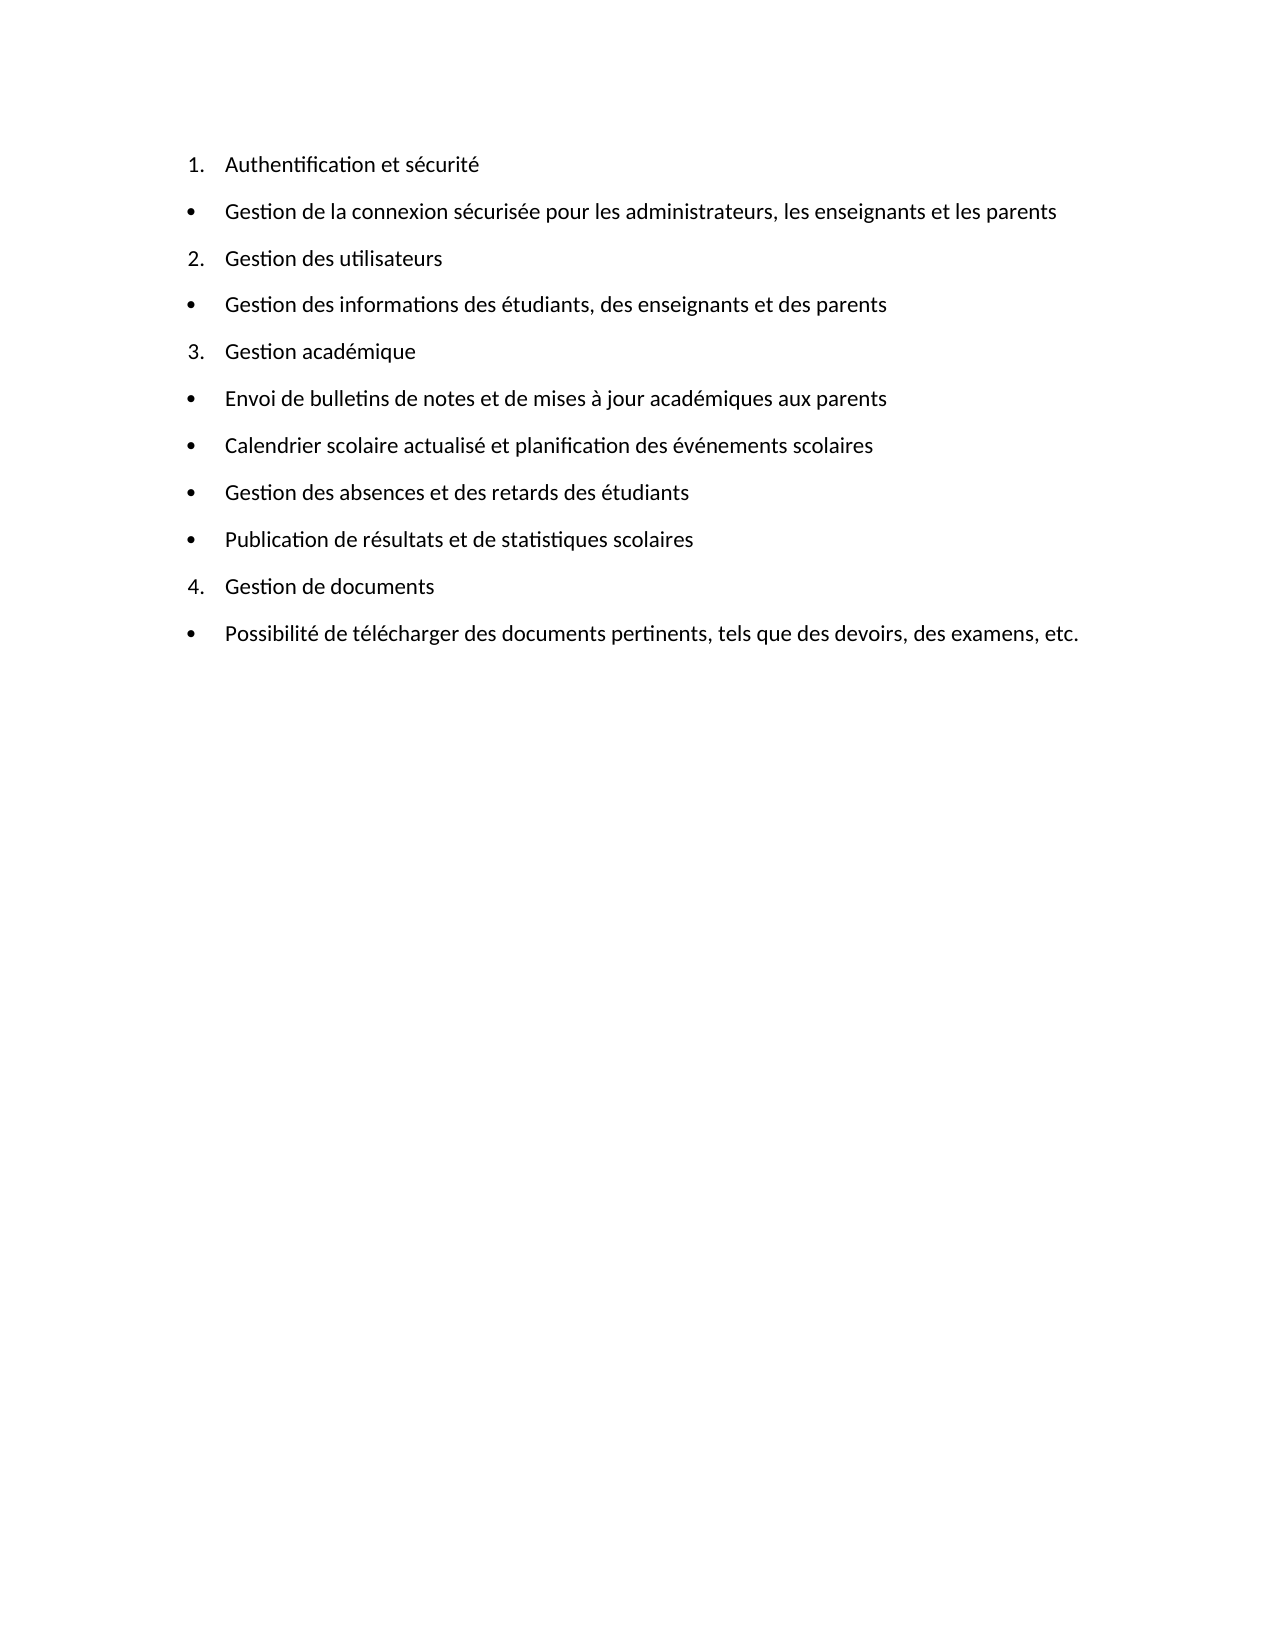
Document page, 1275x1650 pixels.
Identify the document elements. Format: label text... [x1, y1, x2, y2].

list Publication de résultats et de statistiques scolaires [187, 525, 1125, 553]
list Gestion des absences et des retards des étudiants [187, 478, 1125, 506]
list Envoi de bulletins de notes et de mises à jour académiques aux parents [187, 384, 1125, 412]
list Gestion académique [187, 337, 1125, 366]
list Authentification et sécurité [187, 150, 1125, 178]
list Possibilité de télécharger des documents pertinents, tels que des devoirs, des examens, etc. [187, 619, 1125, 647]
list Gestion des utilisateurs [187, 244, 1125, 272]
list Gestion de documents [187, 572, 1125, 600]
list Calendrier scolaire actualisé et planification des événements scolaires [187, 431, 1125, 459]
list Gestion de la connexion sécurisée pour les administrateurs, les enseignants et les parents [187, 197, 1125, 225]
list Gestion des informations des étudiants, des enseignants et des parents [187, 291, 1125, 319]
